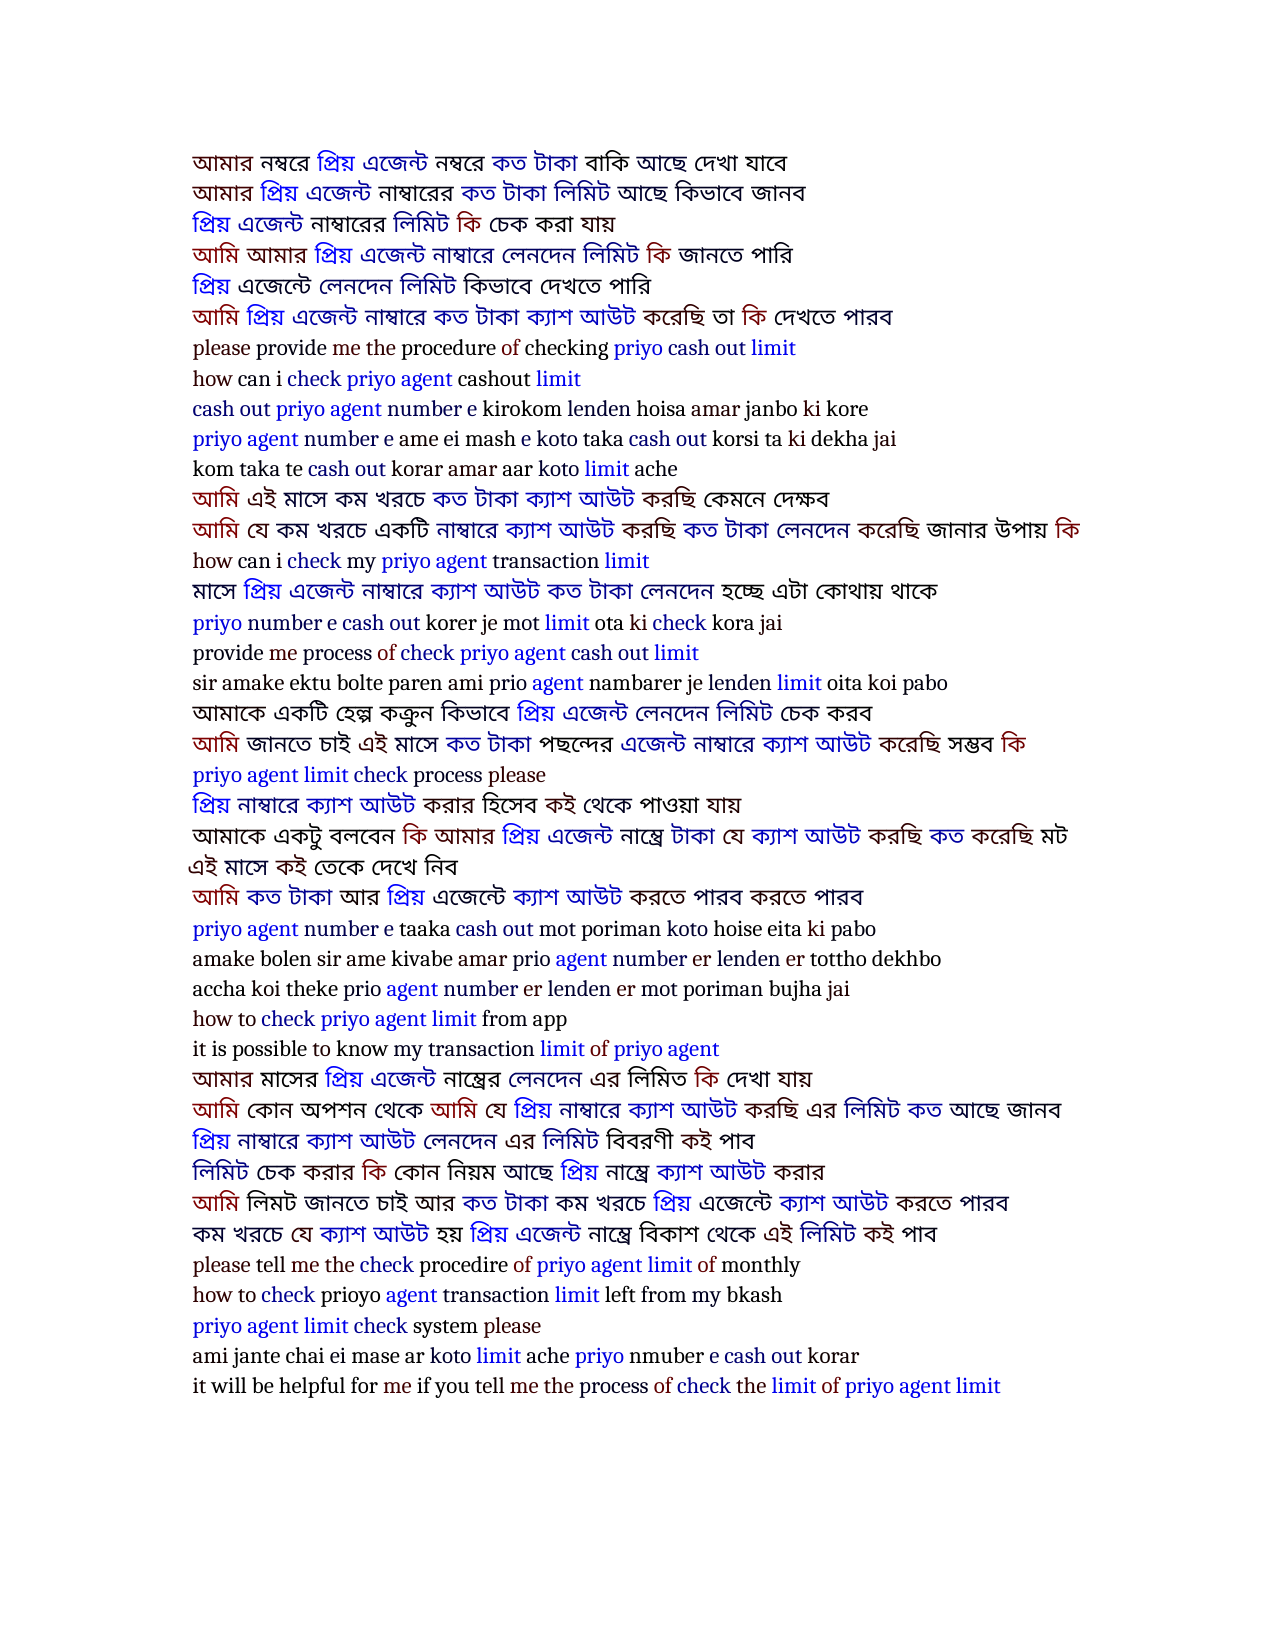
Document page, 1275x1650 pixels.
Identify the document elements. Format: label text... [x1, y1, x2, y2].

text আমার নম্বরে প্রিয় এজেন্ট নম্বরে কত টাকা বাকি আছে দেখা যাবে আমার প্রিয় এজেন্ট নাম্বারের কত টাকা লিমিট আছে কিভাবে জানব প্রিয় এজেন্ট নাম্বারের লিমিট কি চেক করা যায় আমি আমার প্রিয় এজেন্ট নাম্বারে লেনদেন লিমিট কি জানতে পারি প্রিয় এজেন্টে লেনদেন লিমিট কিভাবে দেখতে পারি আমি প্রিয় এজেন্ট নাম্বারে কত টাকা ক্যাশ আউট করেছি তা কি দেখতে পারব please provide me the procedure of checking priyo cash out limit how can i check priyo agent cashout limit cash out priyo agent number e kirokom lenden hoisa amar janbo ki kore priyo agent number e ame ei mash e koto taka cash out korsi ta ki dekha jai kom taka te cash out korar amar aar koto limit ache আমি এই মাসে কম খরচে কত টাকা ক্যাশ আউট করছি কেমনে দেক্ষব আমি যে কম খরচে একটি নাম্বারে ক্যাশ আউট করছি কত টাকা লেনদেন করেছি জানার উপায় কি how can i check my priyo agent transaction limit মাসে প্রিয় এজেন্ট নাম্বারে ক্যাশ আউট কত টাকা লেনদেন হচ্ছে এটা কোথায় থাকে priyo number e cash out korer je mot limit ota ki check kora jai provide me process of check priyo agent cash out limit sir amake ektu bolte paren ami prio agent nambarer je lenden limit oita koi pabo আমাকে একটি হেল্প কক্রুন কিভাবে প্রিয় এজেন্ট লেনদেন লিমিট চেক করব আমি জানতে চাই এই মাসে কত টাকা পছন্দের এজেন্ট নাম্বারে ক্যাশ আউট করেছি সম্ভব কি priyo agent limit check process please প্রিয় নাম্বারে ক্যাশ আউট করার হিসেব কই থেকে পাওয়া যায় আমাকে একটু বলবেন কি আমার প্রিয় এজেন্ট নাম্ব্রে টাকা যে ক্যাশ আউট করছি কত করেছি মট এই মাসে কই তেকে দেখে নিব আমি কত টাকা আর প্রিয় এজেন্টে ক্যাশ আউট করতে পারব করতে পারব priyo agent number e taaka cash out mot poriman koto hoise eita ki pabo amake bolen sir ame kivabe amar prio agent number er lenden er tottho dekhbo accha koi theke prio agent number er lenden er mot poriman bujha jai how to check priyo agent limit from app it is possible to know my transaction limit of priyo agent আমার মাসের প্রিয় এজেন্ট নাম্ব্রের লেনদেন এর লিমিত কি দেখা যায় আমি কোন অপশন থেকে আমি যে প্রিয় নাম্বারে ক্যাশ আউট করছি এর লিমিট কত আছে জানব প্রিয় নাম্বারে ক্যাশ আউট লেনদেন এর লিমিট বিবরণী কই পাব লিমিট চেক করার কি কোন নিয়ম আছে প্রিয় নাম্ব্রে ক্যাশ আউট করার আমি লিমট জানতে চাই আর কত টাকা কম খরচে প্রিয় এজেন্টে ক্যাশ আউট করতে পারব কম খরচে যে ক্যাশ আউট হয় প্রিয় এজেন্ট নাম্ব্রে বিকাশ থেকে এই লিমিট কই পাব please tell me the check procedire of priyo agent limit of monthly how to check prioyo agent transaction limit left from my bkash priyo agent limit check system please ami jante chai ei mase ar koto limit ache priyo nmuber e cash out korar it will be helpful for me if you tell me the process of check the limit of priyo agent limit [187, 150, 1087, 1429]
